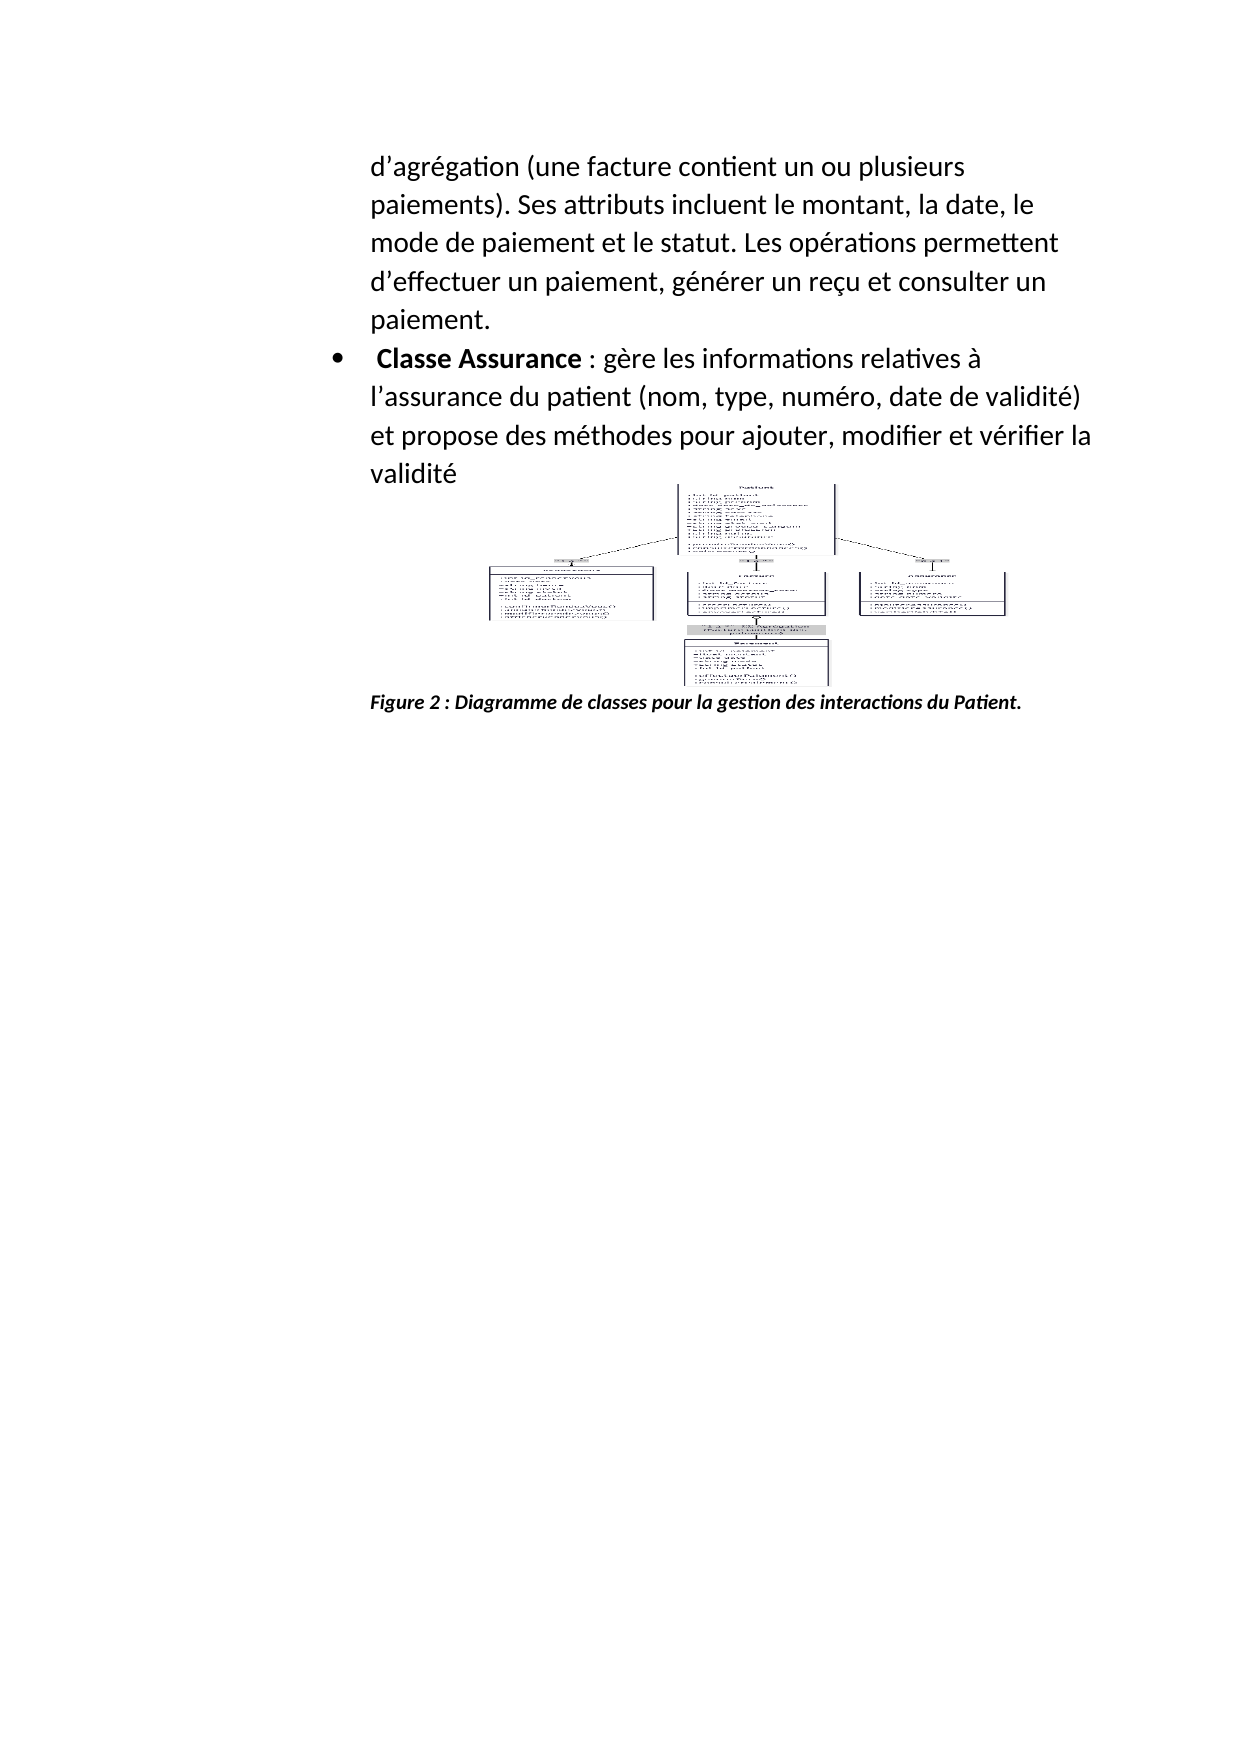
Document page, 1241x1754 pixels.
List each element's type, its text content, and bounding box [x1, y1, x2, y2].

list Classe Assurance : gère les informations relatives à l’assurance du patient (nom, type, numéro, date de validité) et propose des méthodes pour ajouter, modifier et vérifier la validité [333, 340, 1093, 491]
list Figure 2 : Diagramme de classes pour la gestion des interactions du Patient. [370, 604, 1093, 715]
picture [484, 482, 1012, 688]
